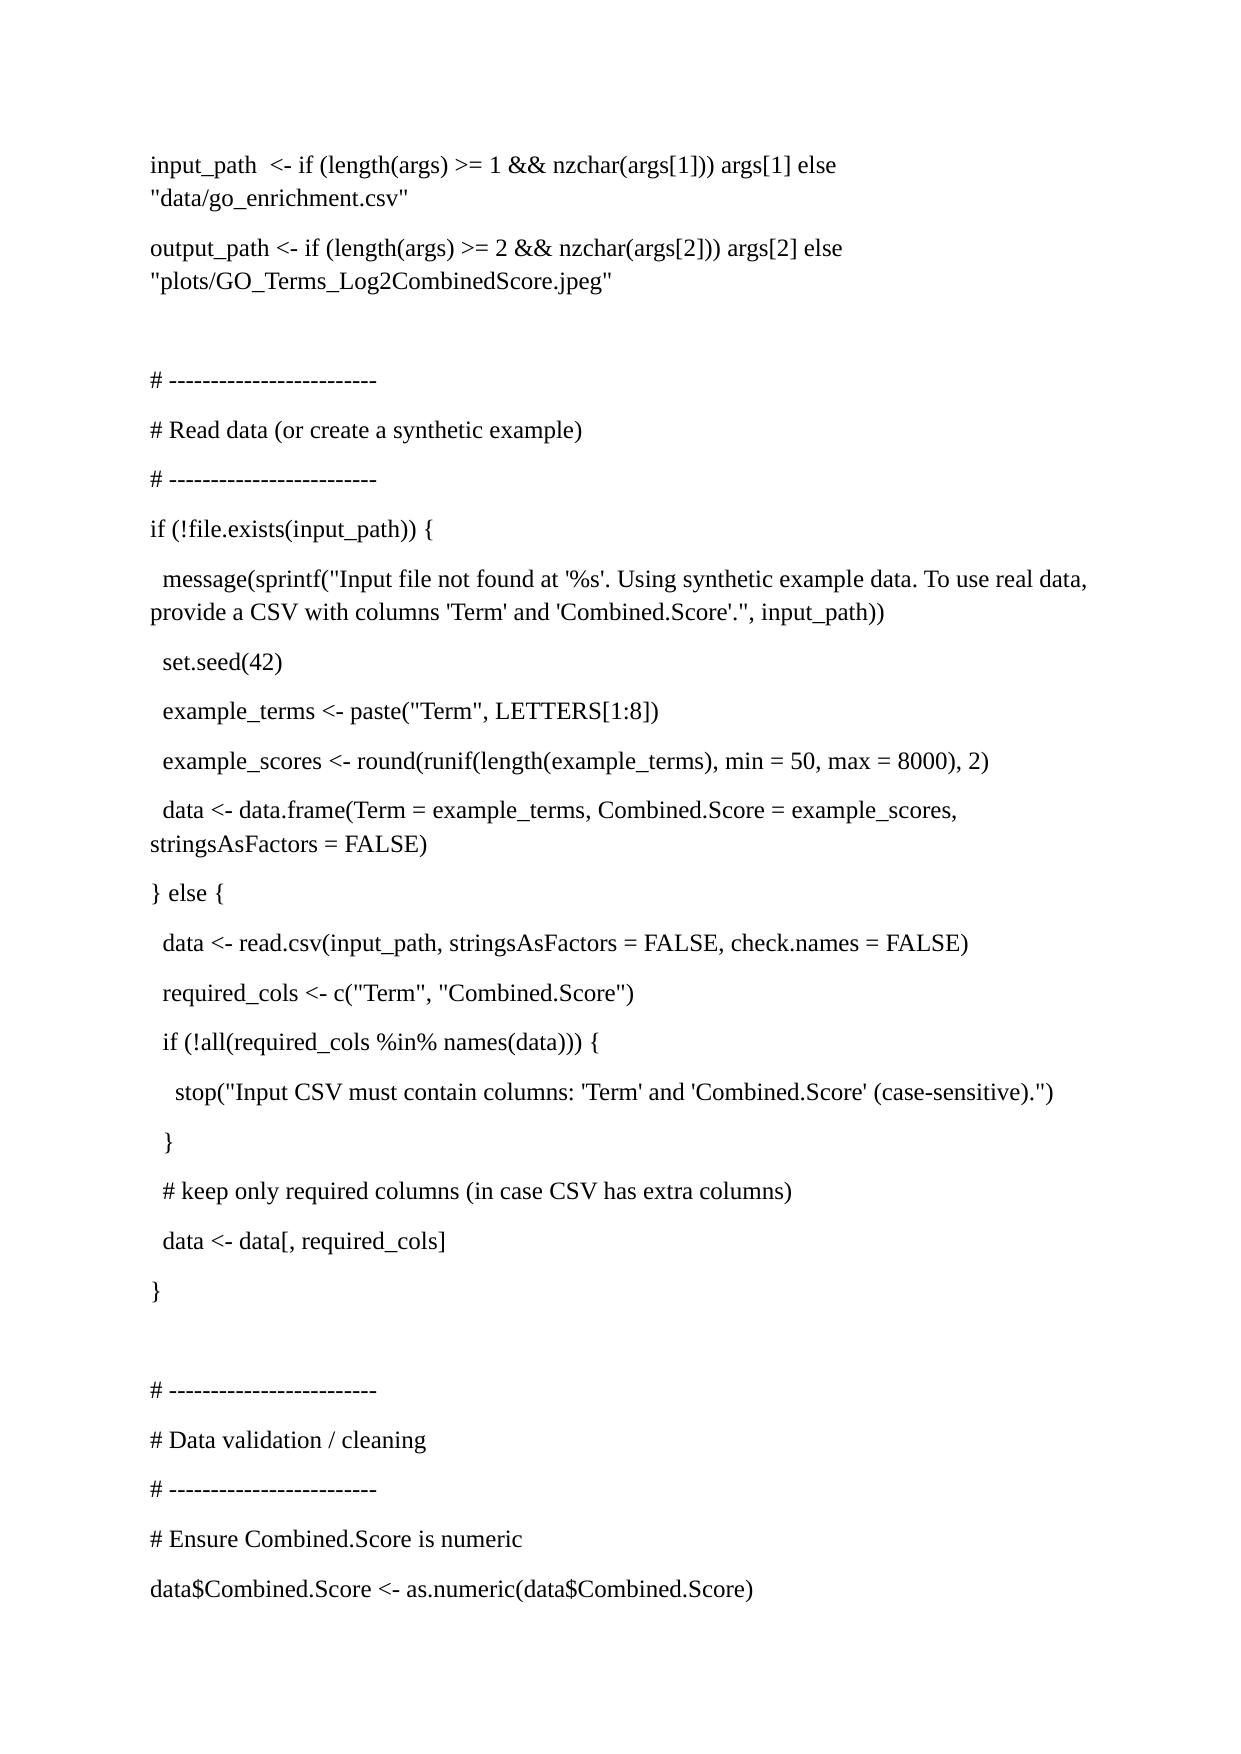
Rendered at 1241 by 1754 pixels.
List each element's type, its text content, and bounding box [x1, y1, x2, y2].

text # ------------------------- [150, 365, 1090, 394]
text set.seed(42) [150, 647, 1090, 675]
text required_cols <- c("Term", "Combined.Score") [150, 978, 1090, 1006]
text # Data validation / cleaning [150, 1425, 1090, 1454]
text } [150, 1276, 1090, 1304]
text data <- read.csv(input_path, stringsAsFactors = FALSE, check.names = FALSE) [150, 928, 1090, 957]
text } [150, 1127, 1090, 1156]
text # Ensure Combined.Score is numeric [150, 1524, 1090, 1553]
text data <- data.frame(Term = example_terms, Combined.Score = example_scores, stringsAsFactors = FALSE) [150, 796, 1090, 857]
text # ------------------------- [150, 464, 1090, 493]
text output_path <- if (length(args) >= 2 && nzchar(args[2])) args[2] else "plots/GO_Terms_Log2CombinedScore.jpeg" [150, 233, 1090, 294]
text # ------------------------- [150, 1375, 1090, 1404]
text # ------------------------- [150, 1474, 1090, 1503]
text if (!file.exists(input_path)) { [150, 514, 1090, 543]
text input_path <- if (length(args) >= 1 && nzchar(args[1])) args[1] else "data/go_enrichment.csv" [150, 150, 1090, 212]
text example_scores <- round(runif(length(example_terms), min = 50, max = 8000), 2) [150, 746, 1090, 775]
text data$Combined.Score <- as.numeric(data$Combined.Score) [150, 1574, 1090, 1603]
text } else { [150, 878, 1090, 907]
text example_terms <- paste("Term", LETTERS[1:8]) [150, 696, 1090, 725]
text stop("Input CSV must contain columns: 'Term' and 'Combined.Score' (case-sensitive).") [150, 1077, 1090, 1106]
text # Read data (or create a synthetic example) [150, 415, 1090, 443]
text data <- data[, required_cols] [150, 1226, 1090, 1255]
text if (!all(required_cols %in% names(data))) { [150, 1027, 1090, 1056]
text # keep only required columns (in case CSV has extra columns) [150, 1176, 1090, 1205]
text message(sprintf("Input file not found at '%s'. Using synthetic example data. To use real data, provide a CSV with columns 'Term' and 'Combined.Score'.", input_path)) [150, 564, 1090, 626]
